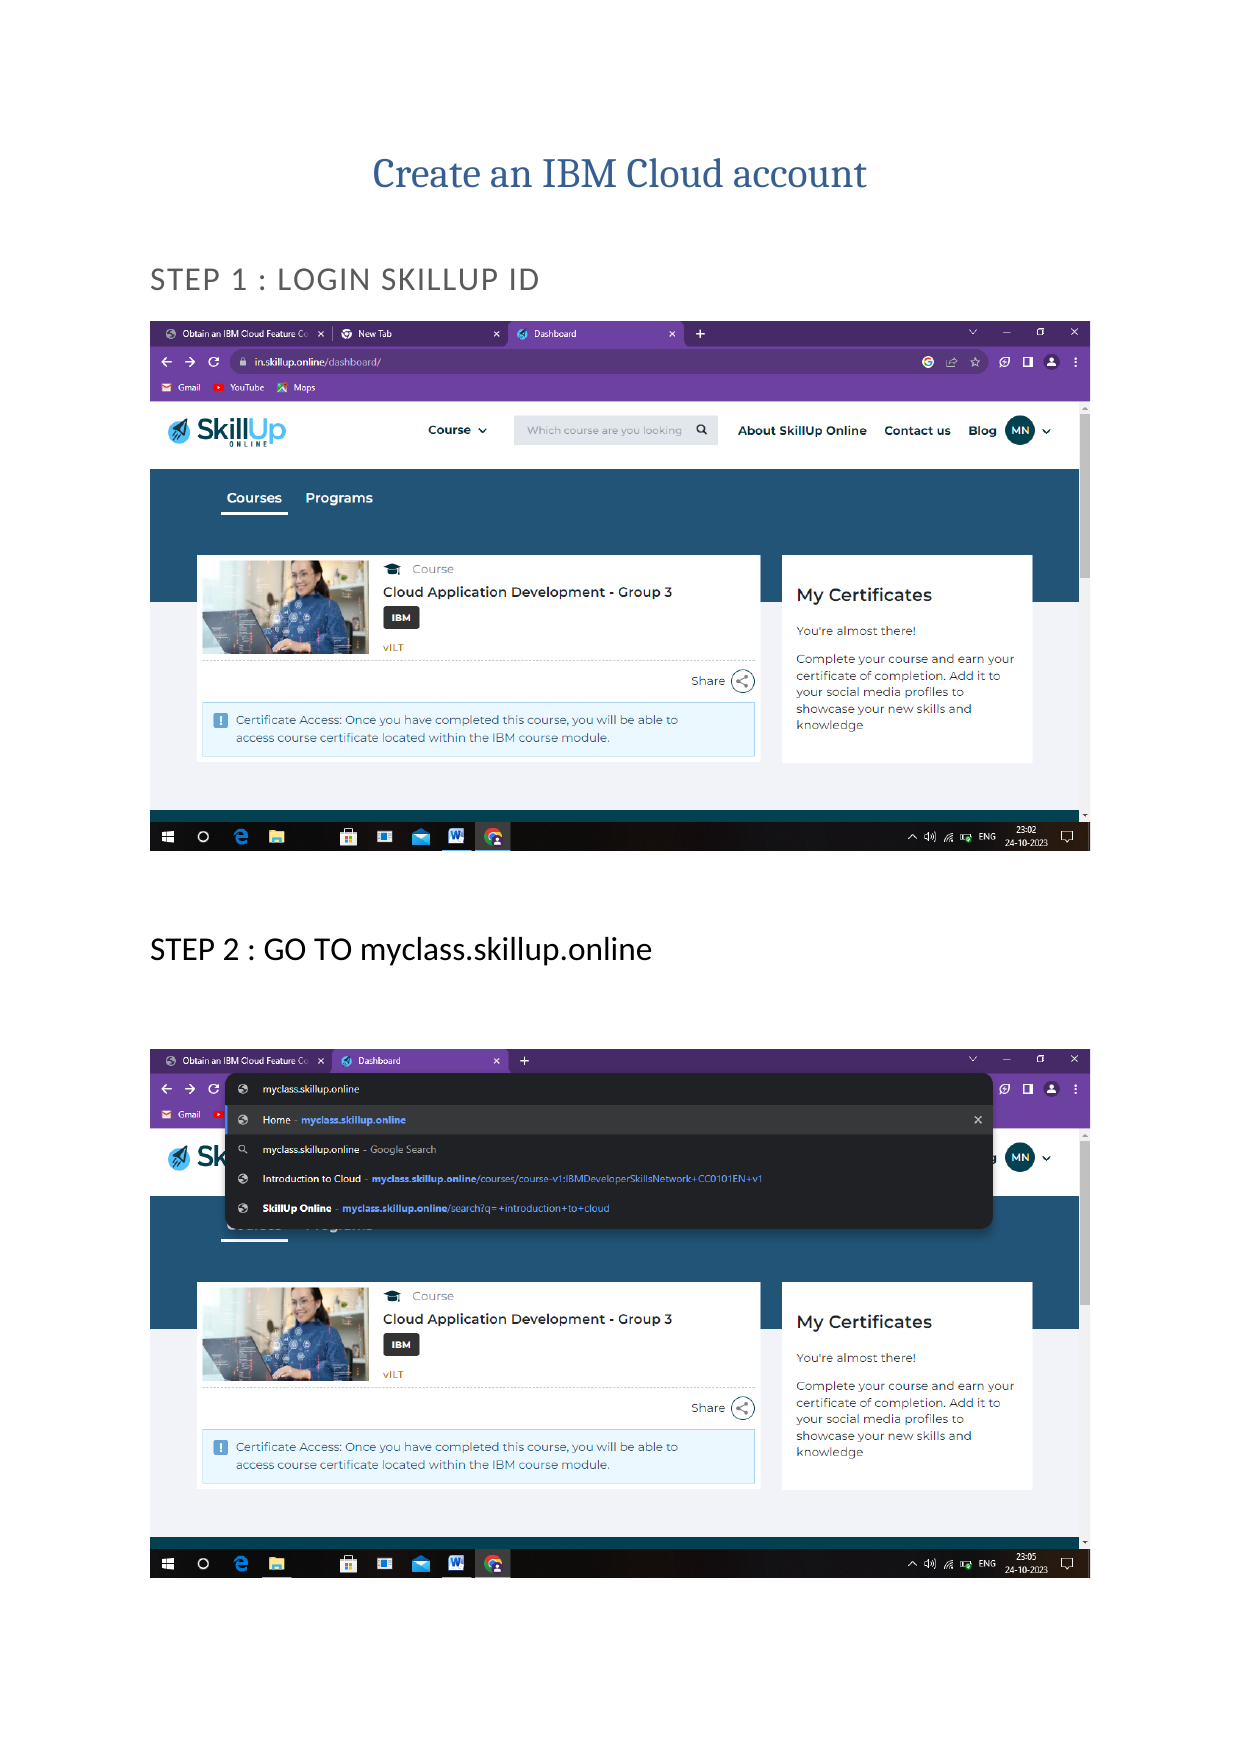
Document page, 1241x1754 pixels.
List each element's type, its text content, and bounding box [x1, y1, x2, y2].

picture [150, 321, 1091, 851]
subtitle STEP 1 : LOGIN SKILLUP ID [150, 258, 1090, 299]
text STEP 2 : GO TO myclass.skillup.online [150, 928, 1090, 969]
picture [150, 1049, 1091, 1578]
subtitle Create an IBM Cloud account [150, 150, 1090, 198]
